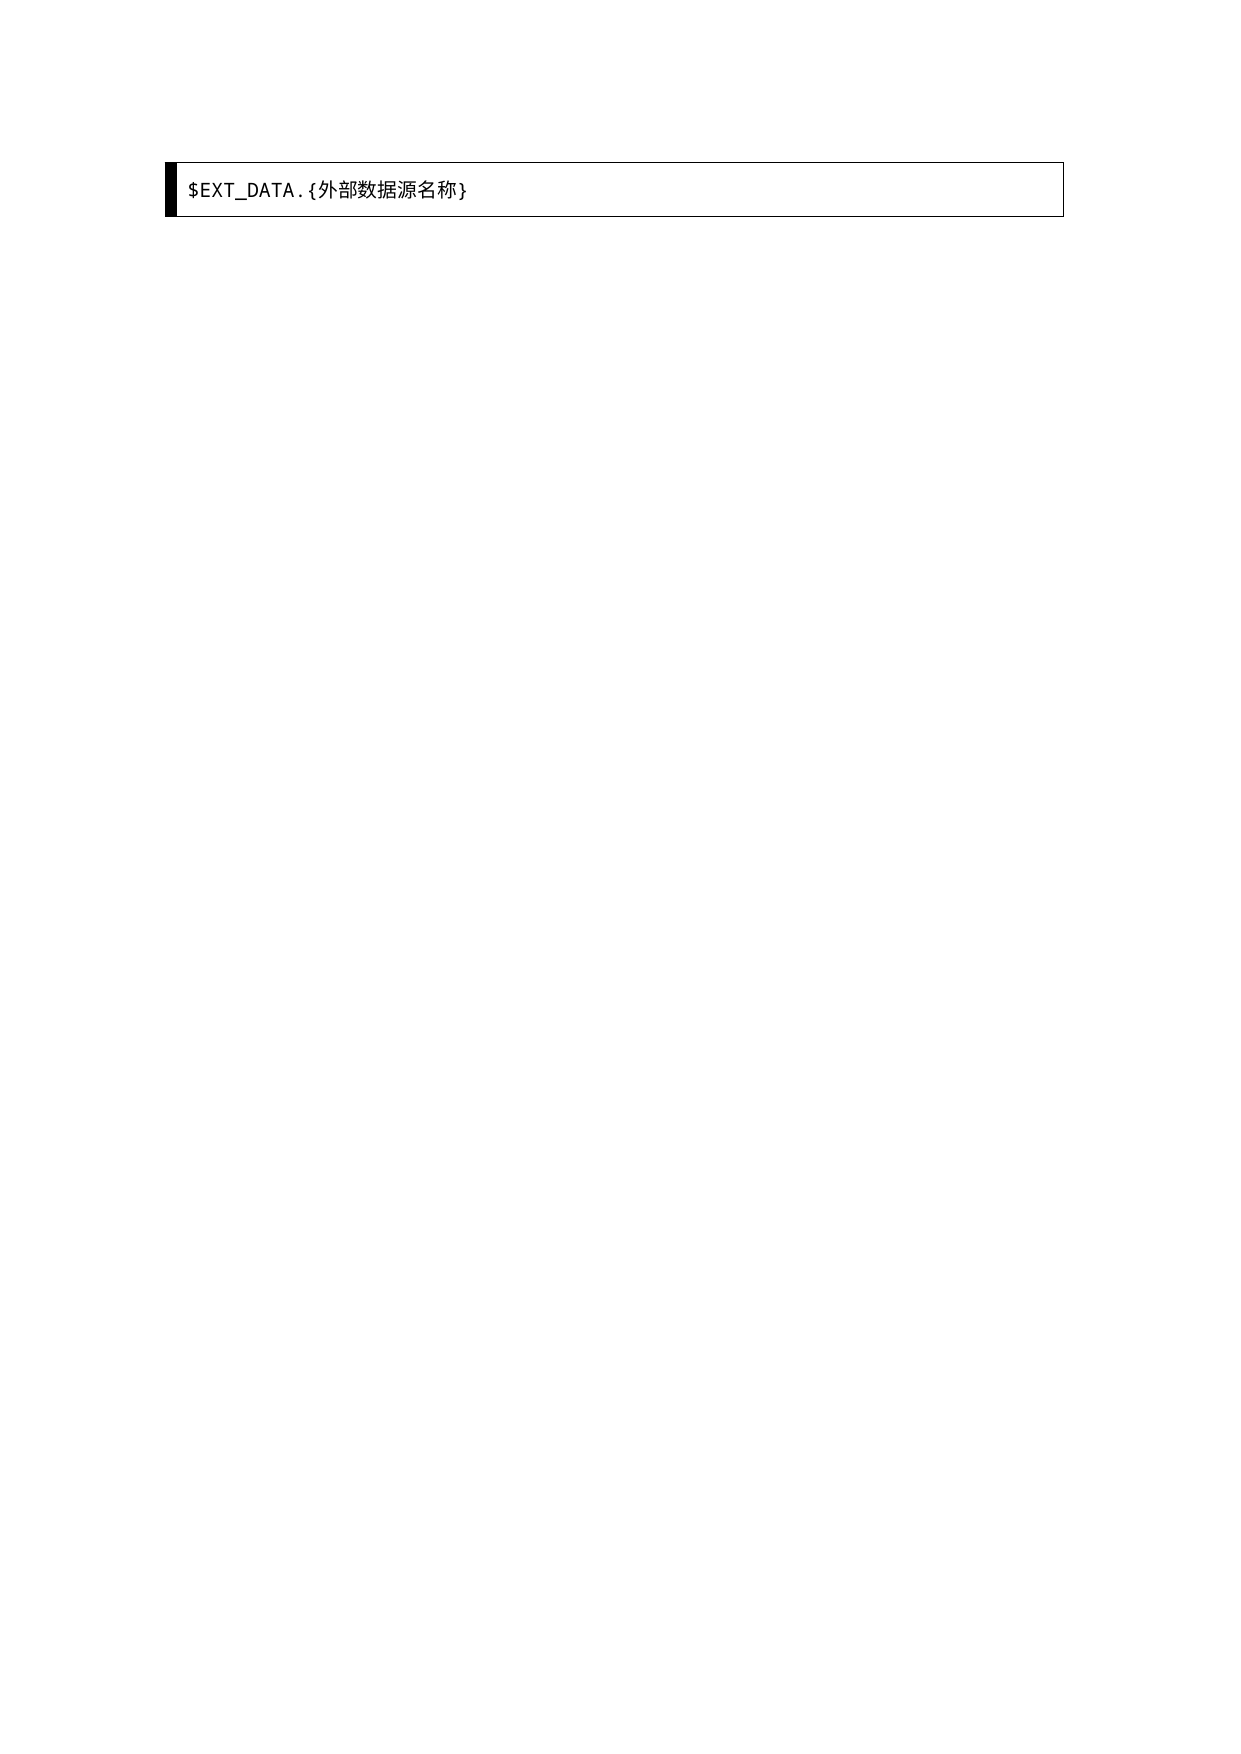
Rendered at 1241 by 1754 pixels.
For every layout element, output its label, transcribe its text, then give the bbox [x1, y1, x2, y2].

text $EXT_DATA.{外部数据源名称} [177, 163, 1063, 216]
